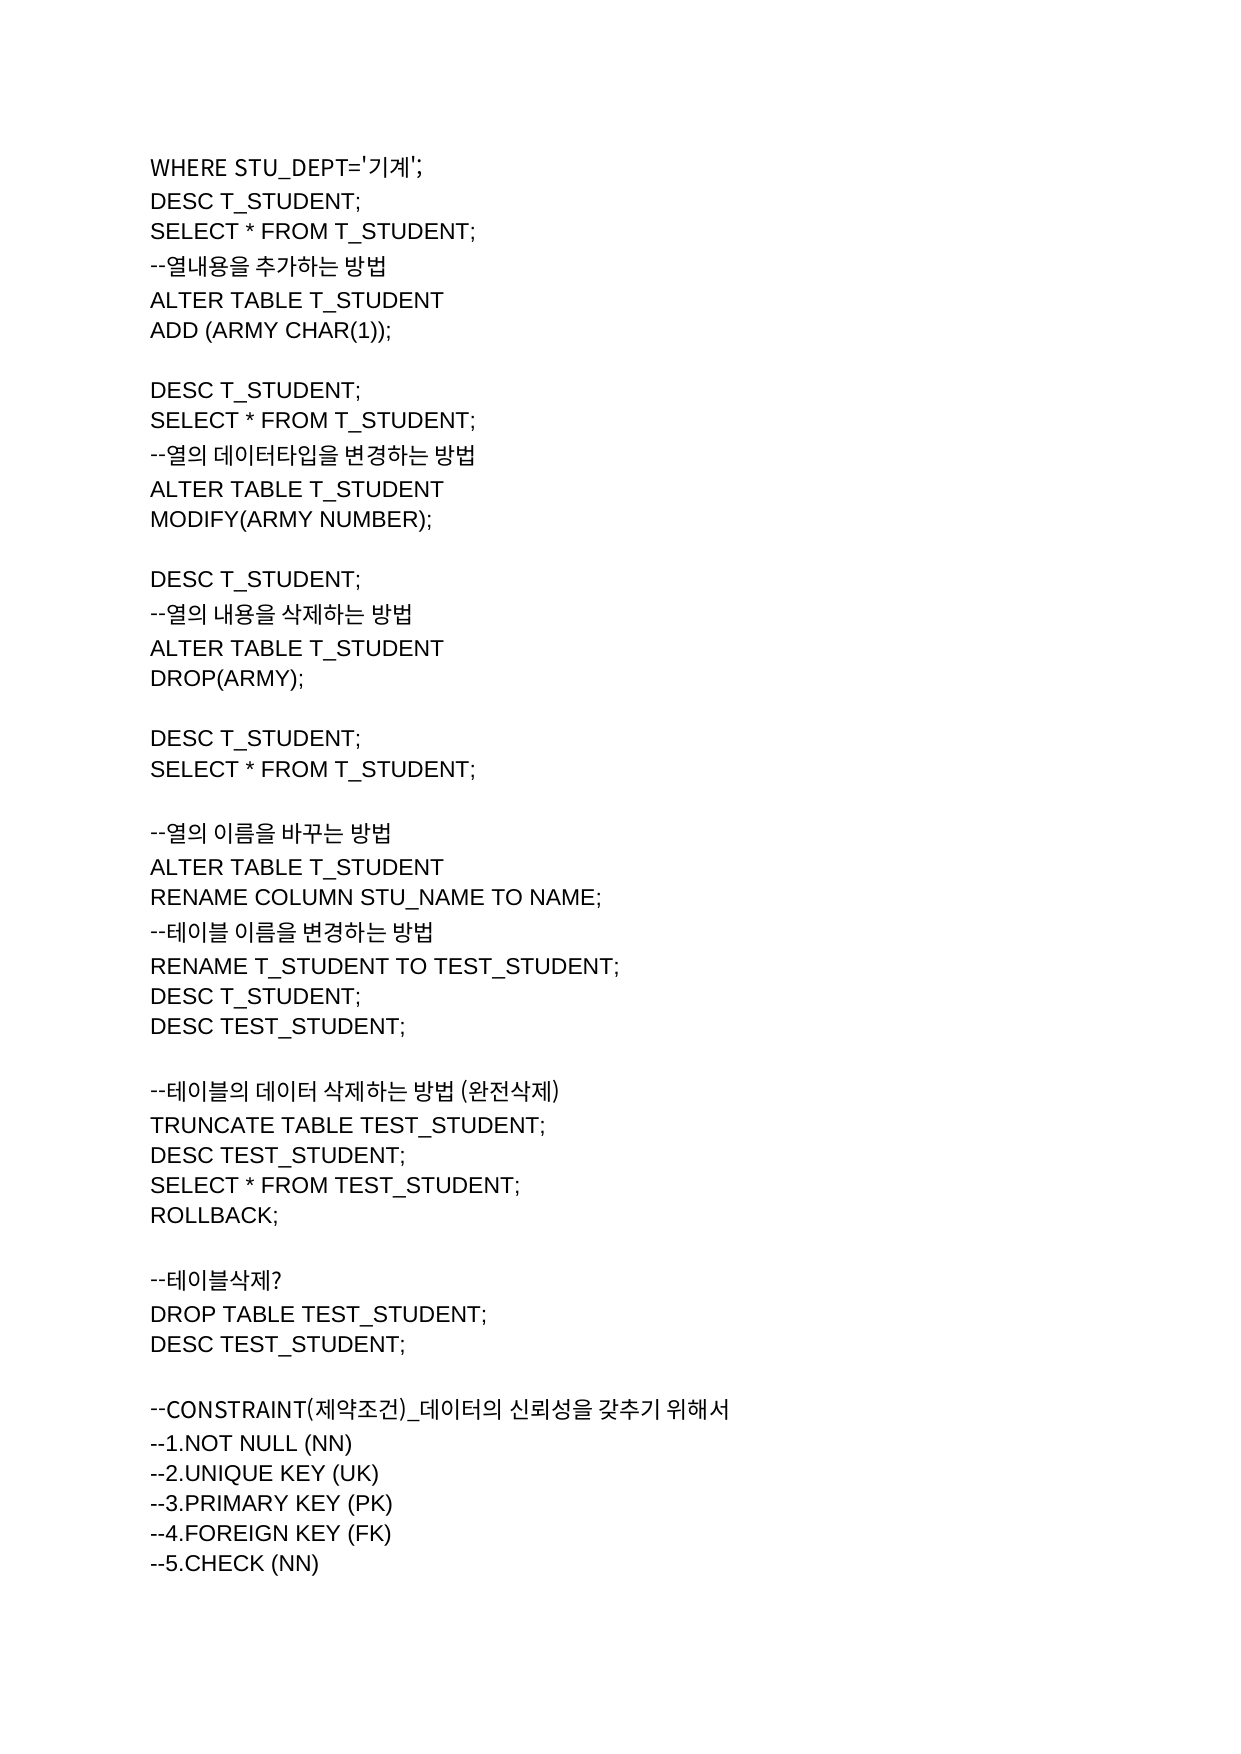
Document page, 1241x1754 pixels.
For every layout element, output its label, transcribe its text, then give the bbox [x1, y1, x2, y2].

text WHERE STU_DEPT='기계'; [150, 150, 1090, 183]
text ALTER TABLE T_STUDENT [150, 476, 1090, 502]
text --CONSTRAINT(제약조건)_데이터의 신뢰성을 갖추기 위해서 [150, 1391, 1090, 1425]
text --4.FOREIGN KEY (FK) [150, 1520, 1090, 1547]
text ALTER TABLE T_STUDENT [150, 635, 1090, 661]
text ROLLBACK; [150, 1202, 1090, 1229]
text --열의 이름을 바꾸는 방법 [150, 816, 1090, 849]
text --테이블 이름을 변경하는 방법 [150, 914, 1090, 948]
text DROP(ARMY); [150, 665, 1090, 691]
text --열의 데이터타입을 변경하는 방법 [150, 438, 1090, 471]
text DESC TEST_STUDENT; [150, 1331, 1090, 1357]
text --테이블의 데이터 삭제하는 방법 (완전삭제) [150, 1073, 1090, 1107]
text DESC T_STUDENT; [150, 983, 1090, 1009]
text DROP TABLE TEST_STUDENT; [150, 1301, 1090, 1327]
text DESC T_STUDENT; [150, 725, 1090, 752]
text DESC TEST_STUDENT; [150, 1013, 1090, 1039]
text DESC T_STUDENT; [150, 377, 1090, 404]
text --1.NOT NULL (NN) [150, 1429, 1090, 1456]
text DESC TEST_STUDENT; [150, 1142, 1090, 1168]
text MODIFY(ARMY NUMBER); [150, 506, 1090, 532]
text --테이블삭제? [150, 1263, 1090, 1296]
text DESC T_STUDENT; [150, 188, 1090, 214]
text ALTER TABLE T_STUDENT [150, 287, 1090, 313]
text ADD (ARMY CHAR(1)); [150, 317, 1090, 343]
text --5.CHECK (NN) [150, 1550, 1090, 1577]
text RENAME COLUMN STU_NAME TO NAME; [150, 884, 1090, 911]
text --3.PRIMARY KEY (PK) [150, 1490, 1090, 1516]
text SELECT * FROM T_STUDENT; [150, 407, 1090, 434]
text DESC T_STUDENT; [150, 566, 1090, 593]
text RENAME T_STUDENT TO TEST_STUDENT; [150, 953, 1090, 979]
text --2.UNIQUE KEY (UK) [150, 1460, 1090, 1486]
text --열의 내용을 삭제하는 방법 [150, 597, 1090, 630]
text ALTER TABLE T_STUDENT [150, 854, 1090, 881]
text SELECT * FROM TEST_STUDENT; [150, 1172, 1090, 1198]
text SELECT * FROM T_STUDENT; [150, 756, 1090, 782]
text --열내용을 추가하는 방법 [150, 248, 1090, 282]
text TRUNCATE TABLE TEST_STUDENT; [150, 1112, 1090, 1138]
text SELECT * FROM T_STUDENT; [150, 218, 1090, 245]
